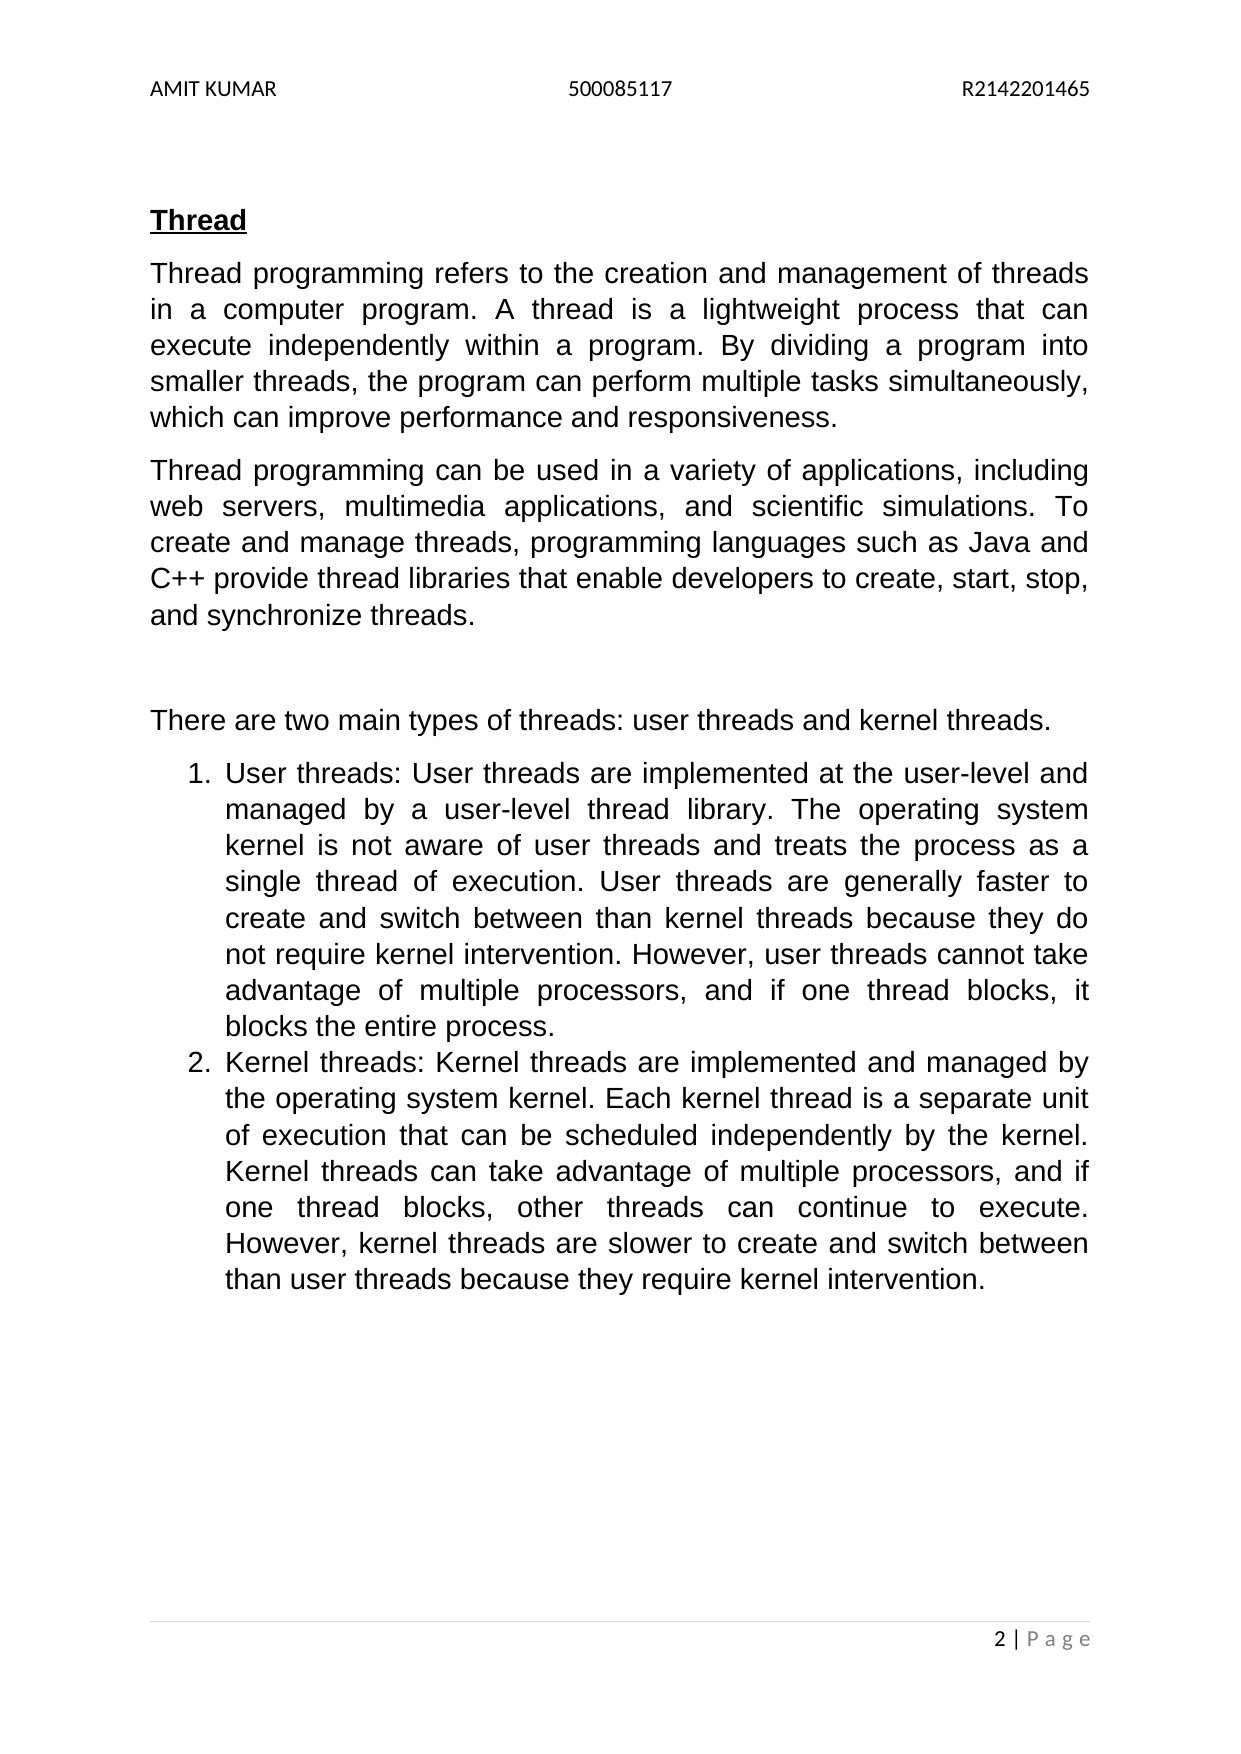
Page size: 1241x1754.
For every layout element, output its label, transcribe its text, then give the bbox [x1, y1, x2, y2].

list Kernel threads: Kernel threads are implemented and managed by the operating system kernel. Each kernel thread is a separate unit of execution that can be scheduled independently by the kernel. Kernel threads can take advantage of multiple processors, and if one thread blocks, other threads can continue to execute. However, kernel threads are slower to create and switch between than user threads because they require kernel intervention. [187, 1045, 1090, 1296]
list User threads: User threads are implemented at the user-level and managed by a user-level thread library. The operating system kernel is not aware of user threads and treats the process as a single thread of execution. User threads are generally faster to create and switch between than kernel threads because they do not require kernel intervention. However, user threads cannot take advantage of multiple processors, and if one thread blocks, it blocks the entire process. [187, 756, 1090, 1043]
text Thread programming can be used in a variety of applications, including web servers, multimedia applications, and scientific simulations. To create and manage threads, programming languages such as Java and C++ provide thread libraries that enable developers to create, start, stop, and synchronize threads. [150, 453, 1090, 631]
text Thread [150, 203, 1090, 236]
text There are two main types of threads: user threads and kernel threads. [150, 703, 1090, 737]
text Thread programming refers to the creation and management of threads in a computer program. A thread is a lightweight process that can execute independently within a program. By dividing a program into smaller threads, the program can perform multiple tasks simultaneously, which can improve performance and responsiveness. [150, 256, 1090, 434]
